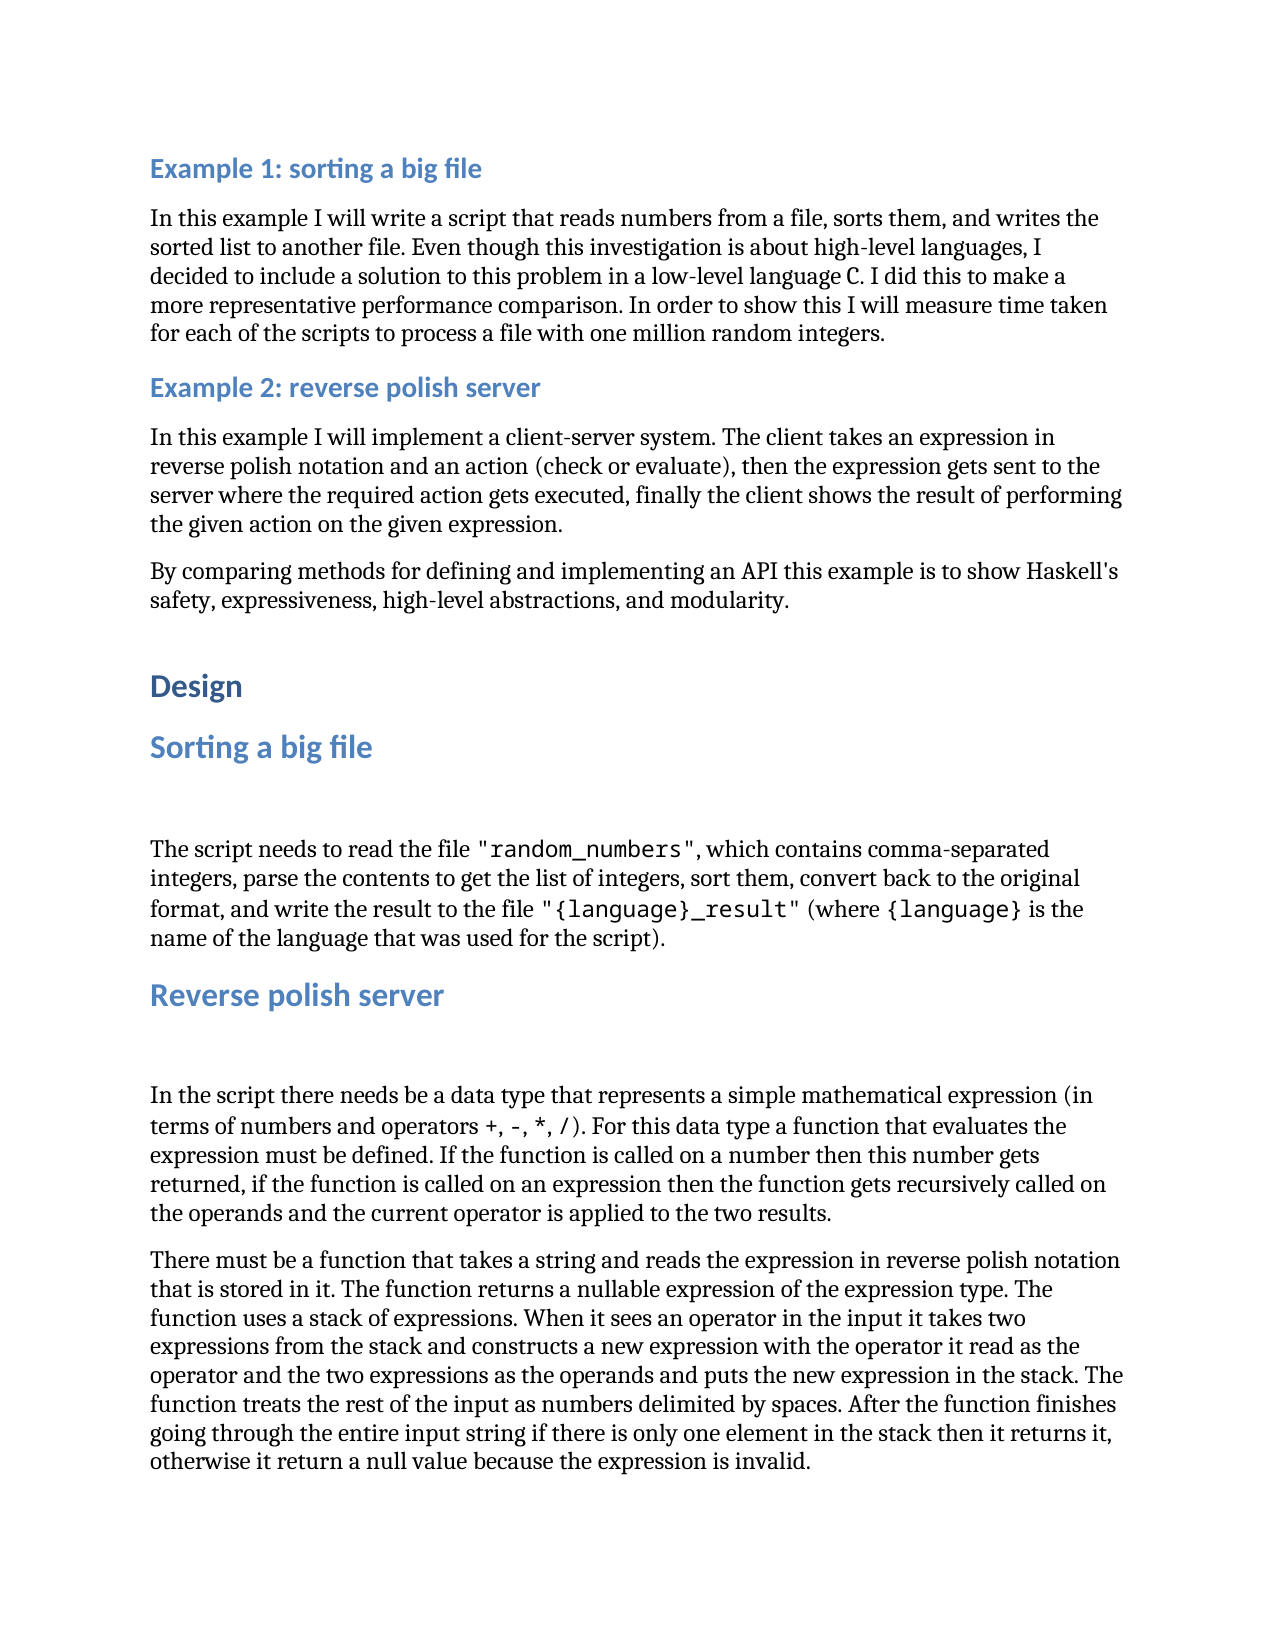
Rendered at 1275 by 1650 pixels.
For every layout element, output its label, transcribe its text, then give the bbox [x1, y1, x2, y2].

subtitle Example 2: reverse polish server [150, 369, 1125, 404]
subtitle Design [150, 664, 1125, 705]
text In this example I will implement a client-server system. The client takes an expression in reverse polish notation and an action (check or evaluate), then the expression gets sent to the server where the required action gets executed, finally the client shows the result of performing the given action on the given expression. [150, 423, 1125, 538]
text In this example I will write a script that reads numbers from a file, sorts them, and writes the sorted list to another file. Even though this investigation is about high-level languages, I decided to include a solution to this problem in a low-level language C. I did this to make a more representative performance comparison. In order to show this I will measure time taken for each of the scripts to process a file with one million random integers. [150, 204, 1125, 348]
subtitle Reverse polish server [150, 974, 1125, 1015]
subtitle Example 1: sorting a big file [150, 150, 1125, 186]
text The script needs to read the file "random_numbers", which contains comma-separated integers, parse the contents to get the list of integers, sort them, convert back to the original format, and write the result to the file "{language}_result" (where {language} is the name of the language that was used for the script). [150, 833, 1125, 953]
text By comparing methods for defining and implementing an API this example is to show Haskell's safety, expressiveness, high-level abstractions, and modularity. [150, 557, 1125, 614]
text In the script there needs be a data type that represents a simple mathematical expression (in terms of numbers and operators +, -, *, /). For this data type a function that evaluates the expression must be defined. If the function is called on a number then this number gets returned, if the function is called on an expression then the function gets recursively called on the operands and the current operator is applied to the two results. [150, 1081, 1125, 1227]
text There must be a function that takes a string and reads the expression in reverse polish notation that is stored in it. The function returns a nullable expression of the expression type. The function uses a stack of expressions. When it sees an operator in the input it takes two expressions from the stack and constructs a new expression with the operator it read as the operator and the two expressions as the operands and puts the new expression in the stack. The function treats the rest of the input as numbers delimited by spaces. After the function finishes going through the entire input string if there is only one element in the stack then it returns it, otherwise it return a null value because the expression is invalid. [150, 1246, 1125, 1476]
subtitle Sorting a big file [150, 726, 1125, 767]
